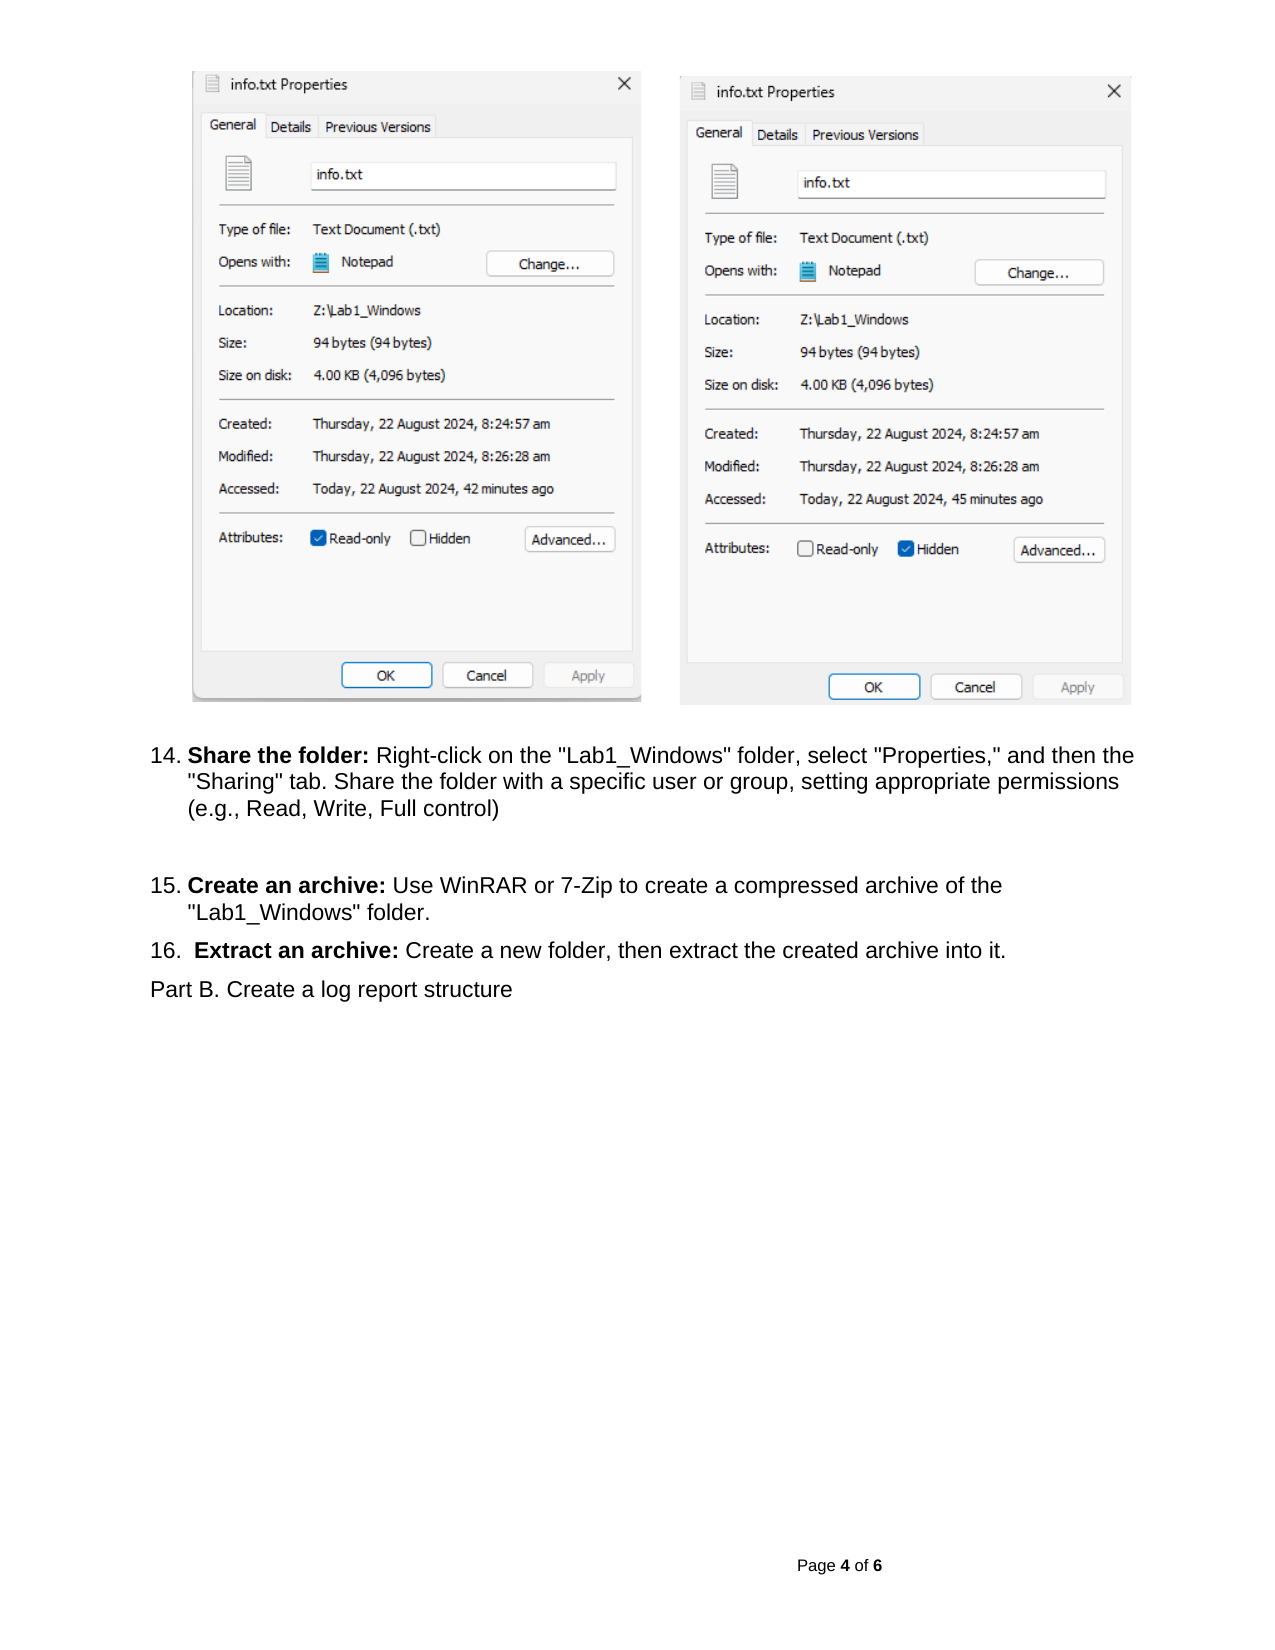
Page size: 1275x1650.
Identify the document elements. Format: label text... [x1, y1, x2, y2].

picture [679, 76, 1132, 705]
text Part B. Create a log report structure [150, 976, 1167, 1003]
list Share the folder: Right-click on the "Lab1_Windows" folder, select "Properties," and then the "Sharing" tab. Share the folder with a specific user or group, setting appropriate permissions (e.g., Read, Write, Full control) [150, 742, 1167, 821]
picture [192, 71, 642, 702]
list Extract an archive: Create a new folder, then extract the created archive into it. [150, 937, 1167, 964]
list Create an archive: Use WinRAR or 7-Zip to create a compressed archive of the "Lab1_Windows" folder. [150, 872, 1167, 925]
